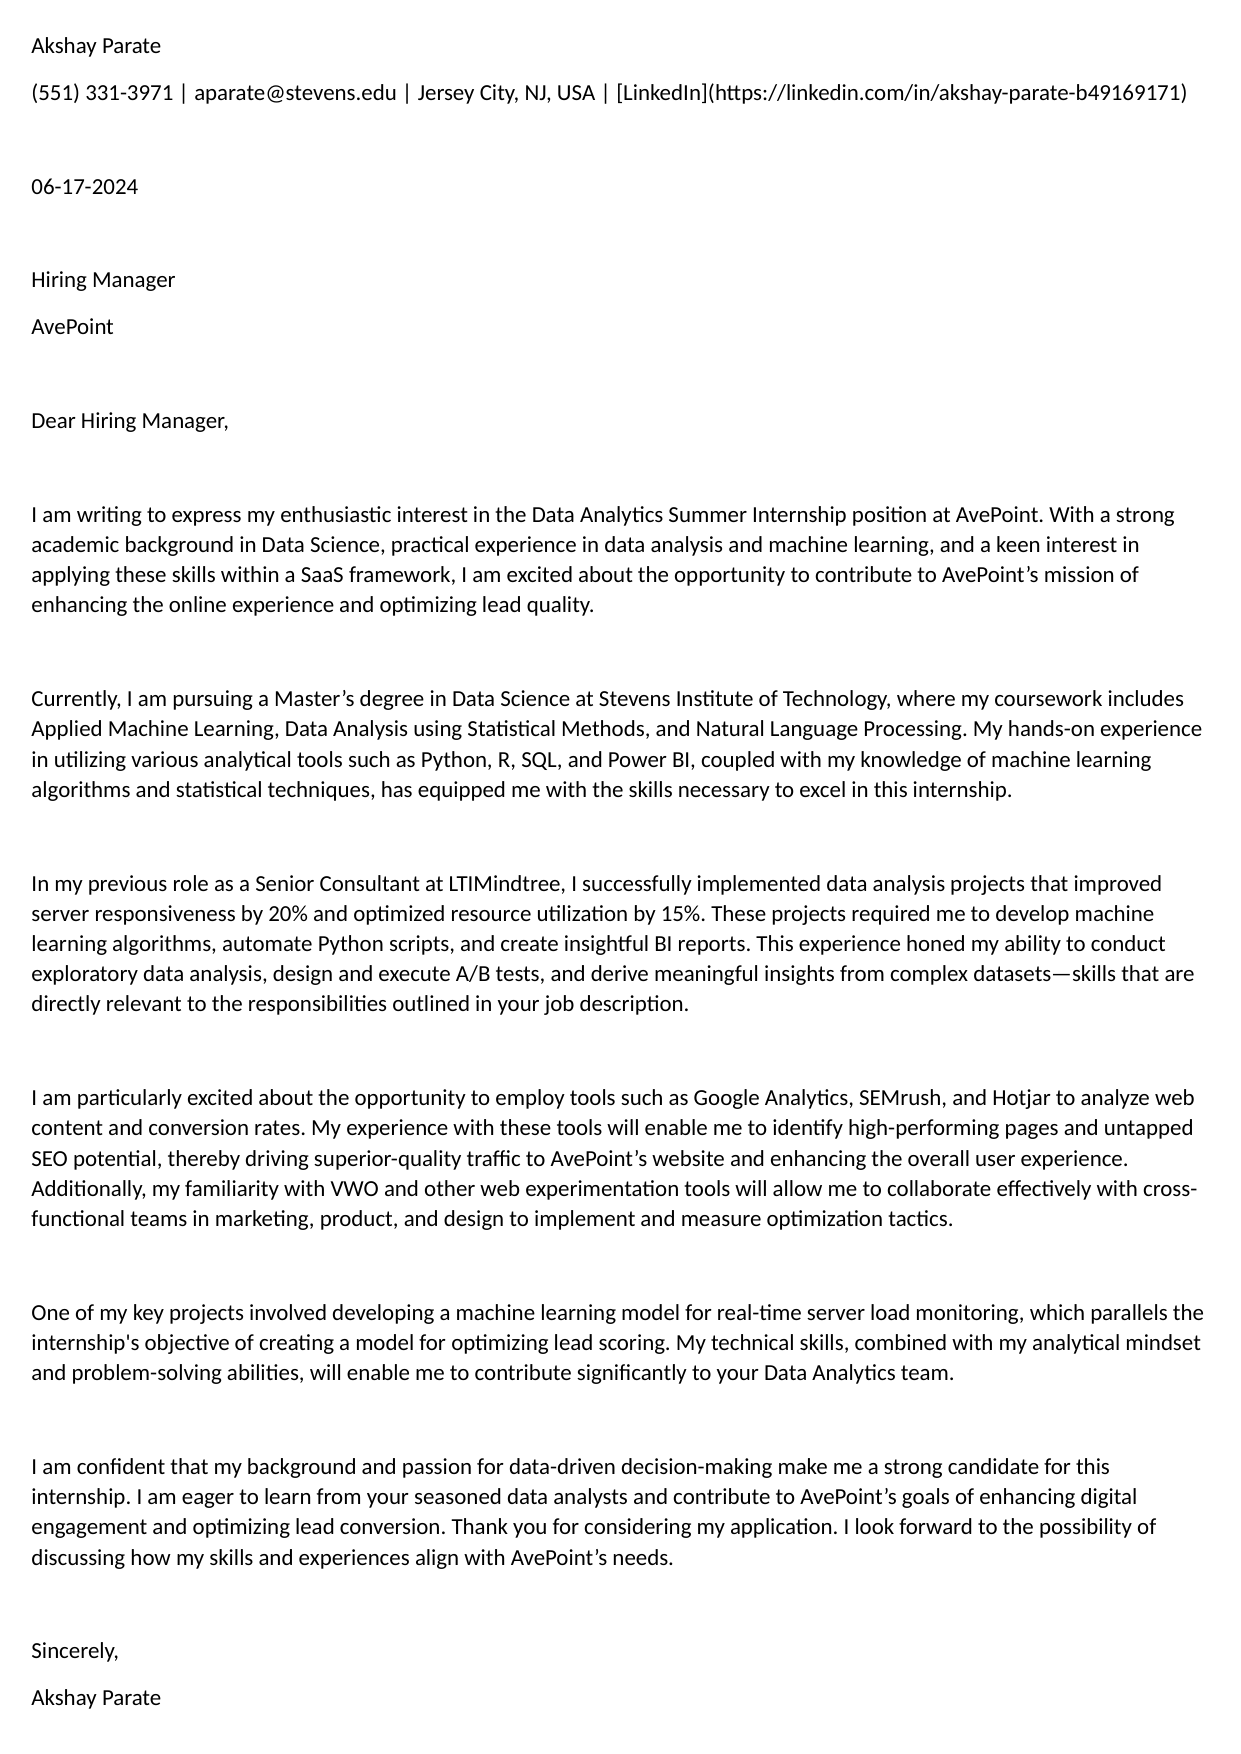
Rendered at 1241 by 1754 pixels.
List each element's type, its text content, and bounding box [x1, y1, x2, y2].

text 06-17-2024 [31, 172, 1211, 200]
text Akshay Parate [31, 31, 1211, 59]
text I am confident that my background and passion for data-driven decision-making make me a strong candidate for this internship. I am eager to learn from your seasoned data analysts and contribute to AvePoint’s goals of enhancing digital engagement and optimizing lead conversion. Thank you for considering my application. I look forward to the possibility of discussing how my skills and experiences align with AvePoint’s needs. [31, 1452, 1211, 1571]
text (551) 331-3971 | aparate@stevens.edu | Jersey City, NJ, USA | [LinkedIn](https://linkedin.com/in/akshay-parate-b49169171) [31, 78, 1211, 106]
text I am writing to express my enthusiastic interest in the Data Analytics Summer Internship position at AvePoint. With a strong academic background in Data Science, practical experience in data analysis and machine learning, and a keen interest in applying these skills within a SaaS framework, I am excited about the opportunity to contribute to AvePoint’s mission of enhancing the online experience and optimizing lead quality. [31, 500, 1211, 619]
text One of my key projects involved developing a machine learning model for real-time server load monitoring, which parallels the internship's objective of creating a model for optimizing lead scoring. My technical skills, combined with my analytical mindset and problem-solving abilities, will enable me to contribute significantly to your Data Analytics team. [31, 1298, 1211, 1386]
text Akshay Parate [31, 1683, 1211, 1711]
text AvePoint [31, 312, 1211, 341]
text Sincerely, [31, 1636, 1211, 1664]
text Dear Hiring Manager, [31, 406, 1211, 434]
text In my previous role as a Senior Consultant at LTIMindtree, I successfully implemented data analysis projects that improved server responsiveness by 20% and optimized resource utilization by 15%. These projects required me to develop machine learning algorithms, automate Python scripts, and create insightful BI reports. This experience honed my ability to conduct exploratory data analysis, design and execute A/B tests, and derive meaningful insights from complex datasets—skills that are directly relevant to the responsibilities outlined in your job description. [31, 869, 1211, 1018]
text Currently, I am pursuing a Master’s degree in Data Science at Stevens Institute of Technology, where my coursework includes Applied Machine Learning, Data Analysis using Statistical Methods, and Natural Language Processing. My hands-on experience in utilizing various analytical tools such as Python, R, SQL, and Power BI, coupled with my knowledge of machine learning algorithms and statistical techniques, has equipped me with the skills necessary to excel in this internship. [31, 684, 1211, 803]
text Hiring Manager [31, 266, 1211, 294]
text I am particularly excited about the opportunity to employ tools such as Google Analytics, SEMrush, and Hotjar to analyze web content and conversion rates. My experience with these tools will enable me to identify high-performing pages and untapped SEO potential, thereby driving superior-quality traffic to AvePoint’s website and enhancing the overall user experience. Additionally, my familiarity with VWO and other web experimentation tools will allow me to collaborate effectively with cross-functional teams in marketing, product, and design to implement and measure optimization tactics. [31, 1083, 1211, 1232]
